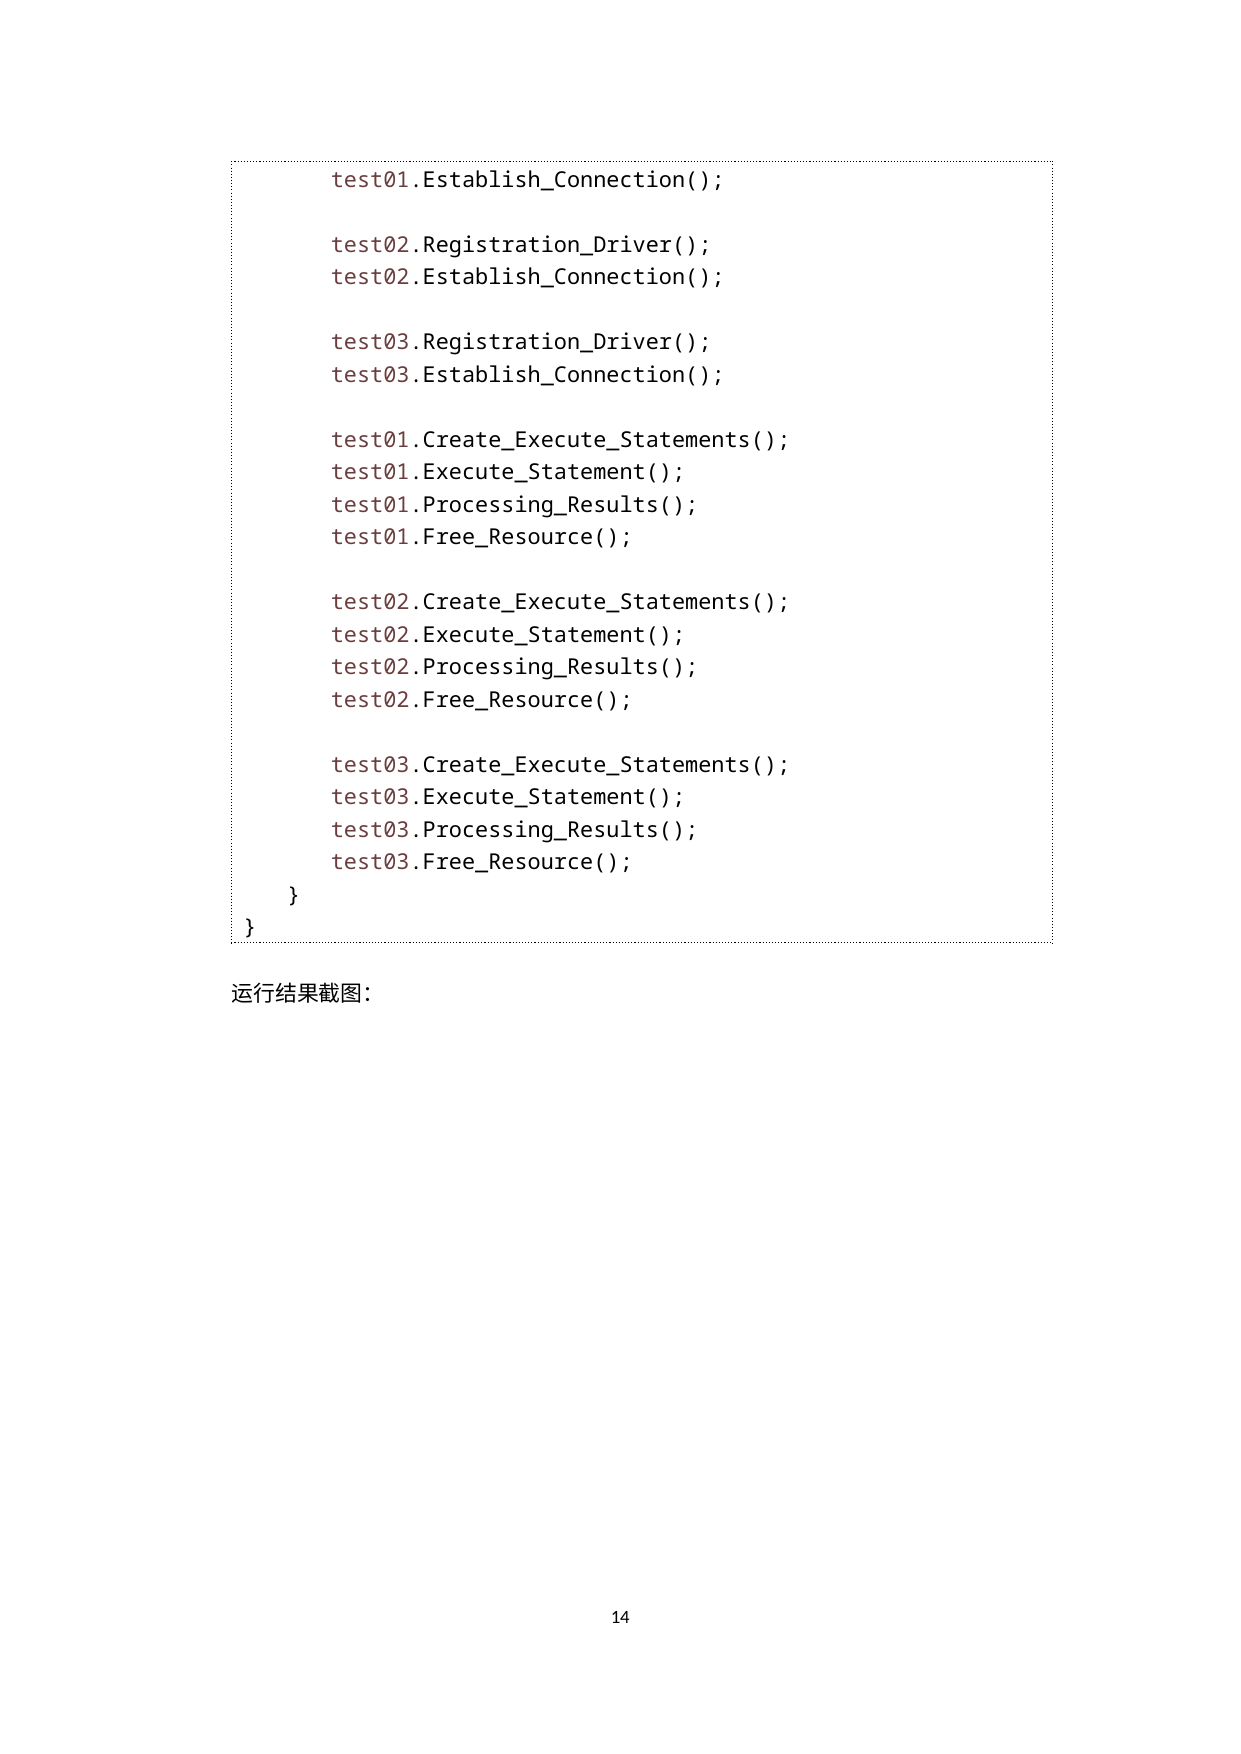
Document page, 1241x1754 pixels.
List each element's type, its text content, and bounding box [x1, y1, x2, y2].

text 运行结果截图： [187, 976, 1053, 1008]
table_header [232, 161, 1052, 942]
